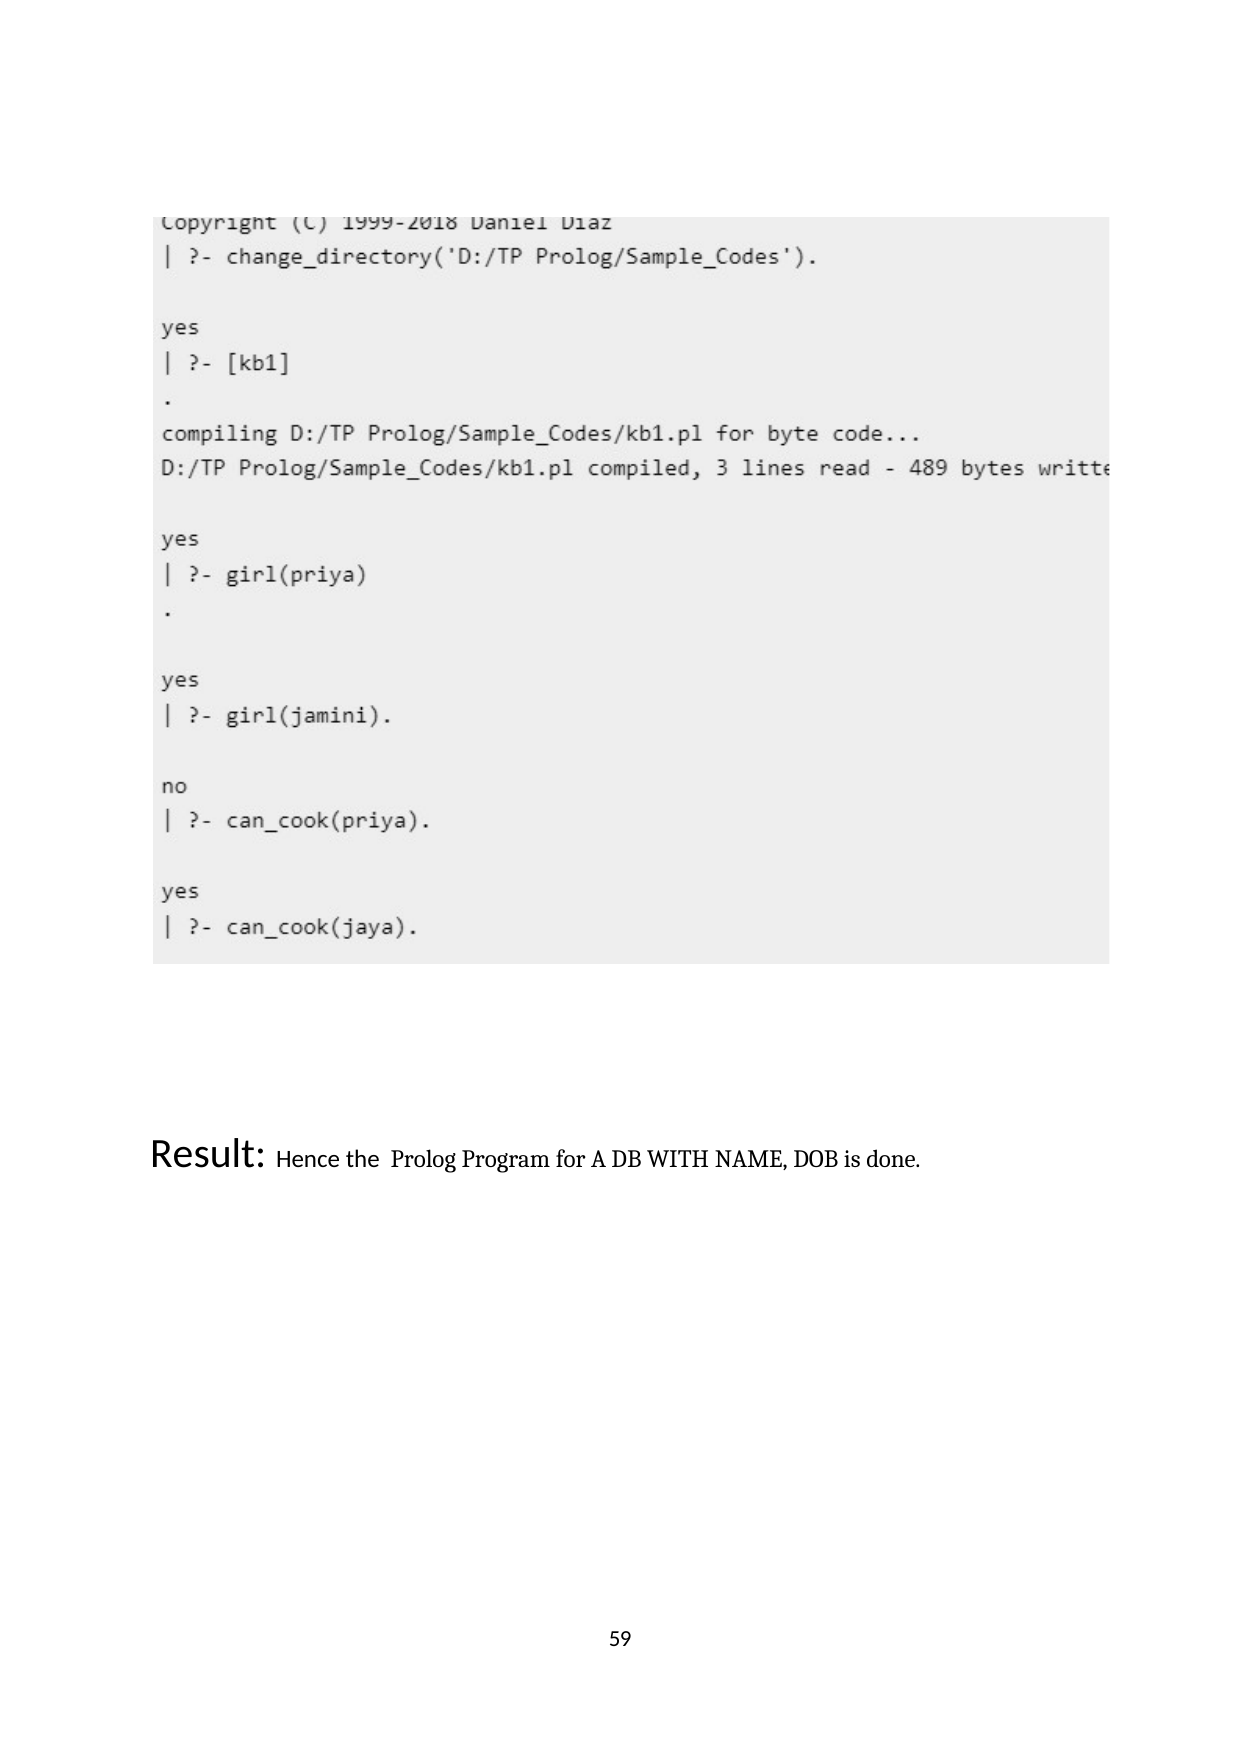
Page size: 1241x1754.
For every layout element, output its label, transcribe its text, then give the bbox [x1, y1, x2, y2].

picture [153, 217, 1110, 964]
text Result: Hence the Prolog Program for A DB WITH NAME, DOB is done. [150, 1127, 1165, 1178]
